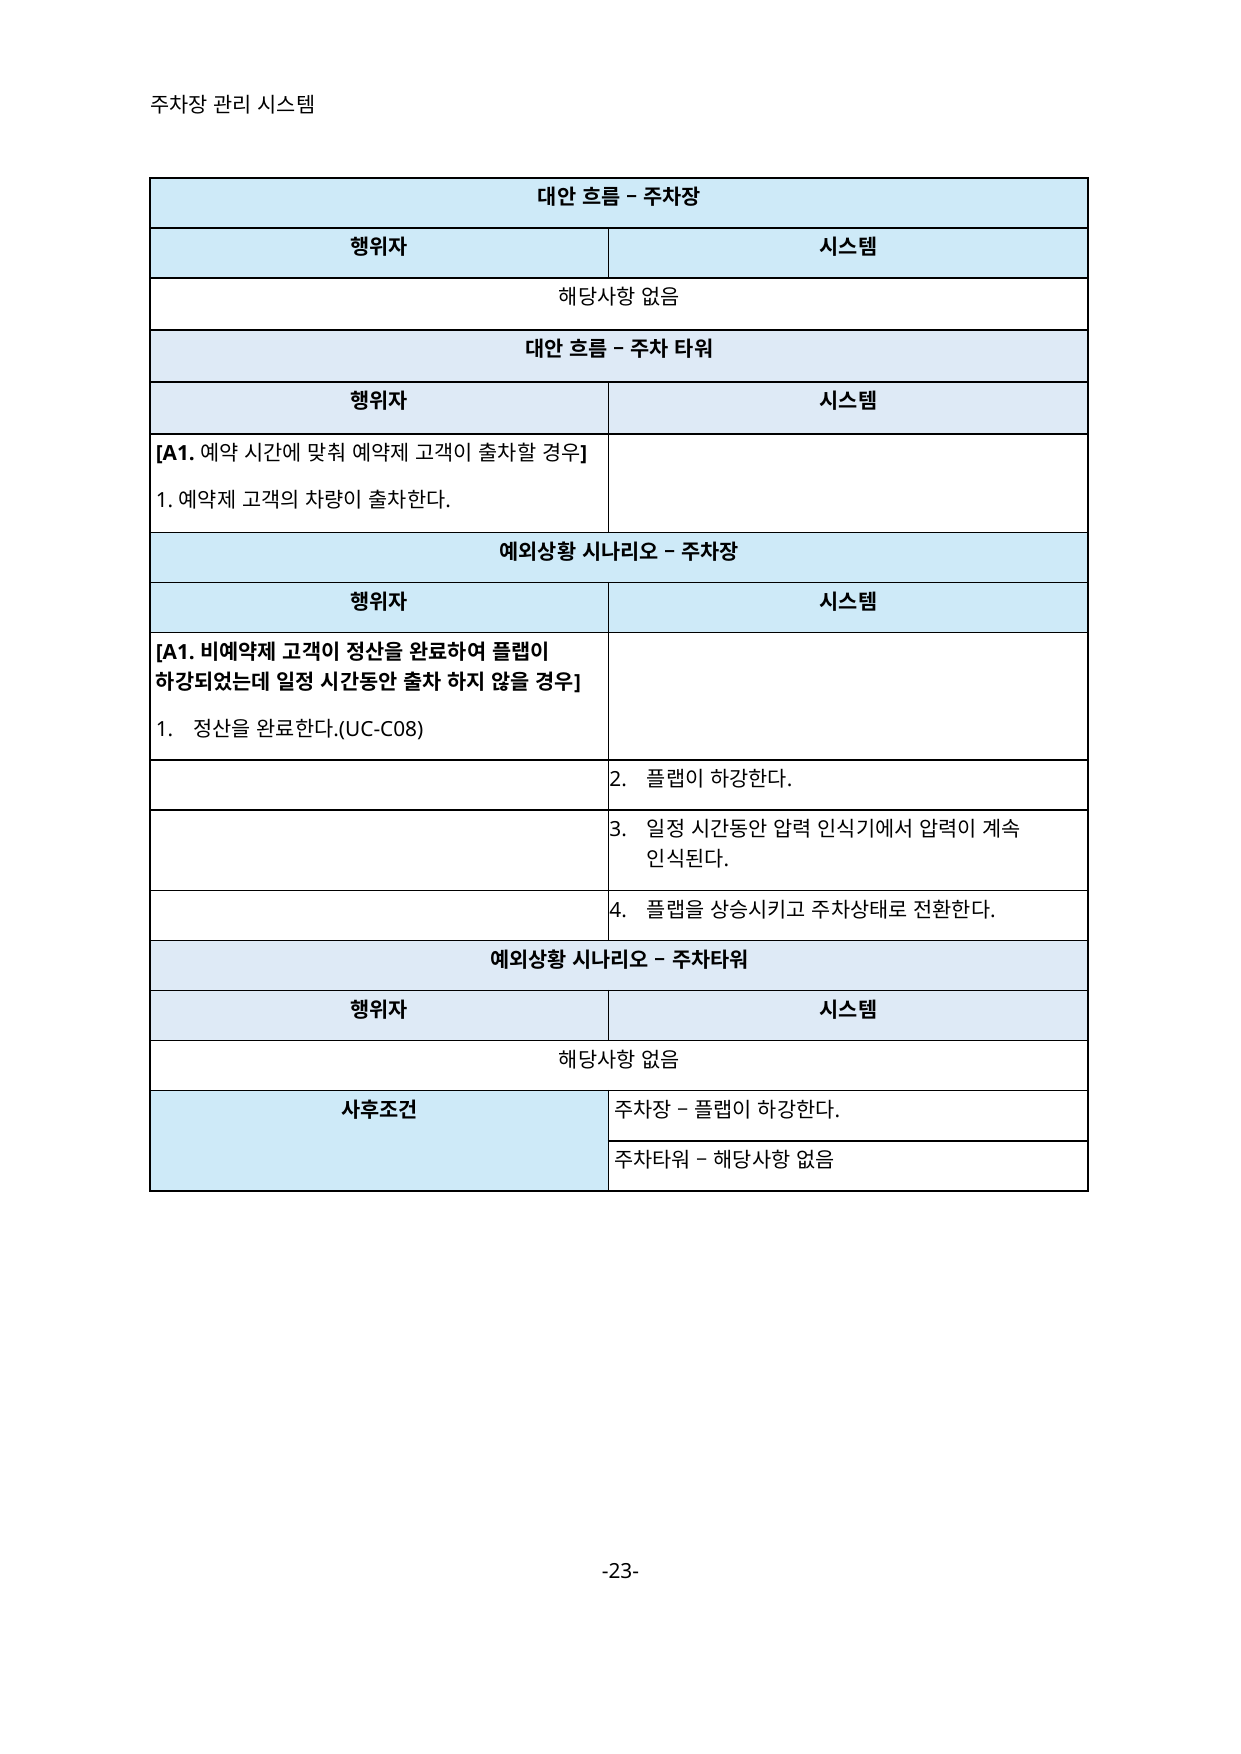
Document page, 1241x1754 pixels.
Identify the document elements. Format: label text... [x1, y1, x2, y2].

table_cell 해당사항 없음 [151, 1041, 1087, 1090]
table_cell 대안 흐름 – 주차장 [151, 179, 1087, 227]
table_cell [151, 891, 608, 940]
table_cell 행위자 [151, 583, 608, 632]
table_cell 시스템 [609, 583, 1087, 632]
table_cell 예외상황 시나리오 – 주차타워 [151, 941, 1087, 990]
table_cell 주차타워 – 해당사항 없음 [609, 1142, 1087, 1190]
table_cell [609, 633, 1087, 759]
table_cell 대안 흐름 – 주차 타워 [151, 331, 1087, 381]
table_cell 시스템 [609, 229, 1087, 277]
table_cell 행위자 [151, 229, 608, 277]
table_cell 행위자 [151, 991, 608, 1040]
table_cell [A1. 예약 시간에 맞춰 예약제 고객이 출차할 경우] 1. 예약제 고객의 차량이 출차한다. [151, 435, 608, 532]
table_cell 플랩을 상승시키고 주차상태로 전환한다. [609, 891, 1087, 940]
table_cell 플랩이 하강한다. [609, 761, 1087, 809]
table_cell 시스템 [609, 383, 1087, 433]
table_cell 행위자 [151, 383, 608, 433]
table_cell 일정 시간동안 압력 인식기에서 압력이 계속 인식된다. [609, 811, 1087, 890]
table_cell 주차장 – 플랩이 하강한다. [609, 1091, 1087, 1140]
table_cell [A1. 비예약제 고객이 정산을 완료하여 플랩이 하강되었는데 일정 시간동안 출차 하지 않을 경우] 정산을 완료한다.(UC-C08) [151, 633, 608, 759]
table_cell 시스템 [609, 991, 1087, 1040]
table_cell [609, 435, 1087, 532]
table_cell 사후조건 [151, 1091, 608, 1190]
table_cell [151, 811, 608, 890]
table_cell [151, 761, 608, 809]
table_cell 예외상황 시나리오 – 주차장 [151, 533, 1087, 582]
table_cell 해당사항 없음 [151, 279, 1087, 329]
